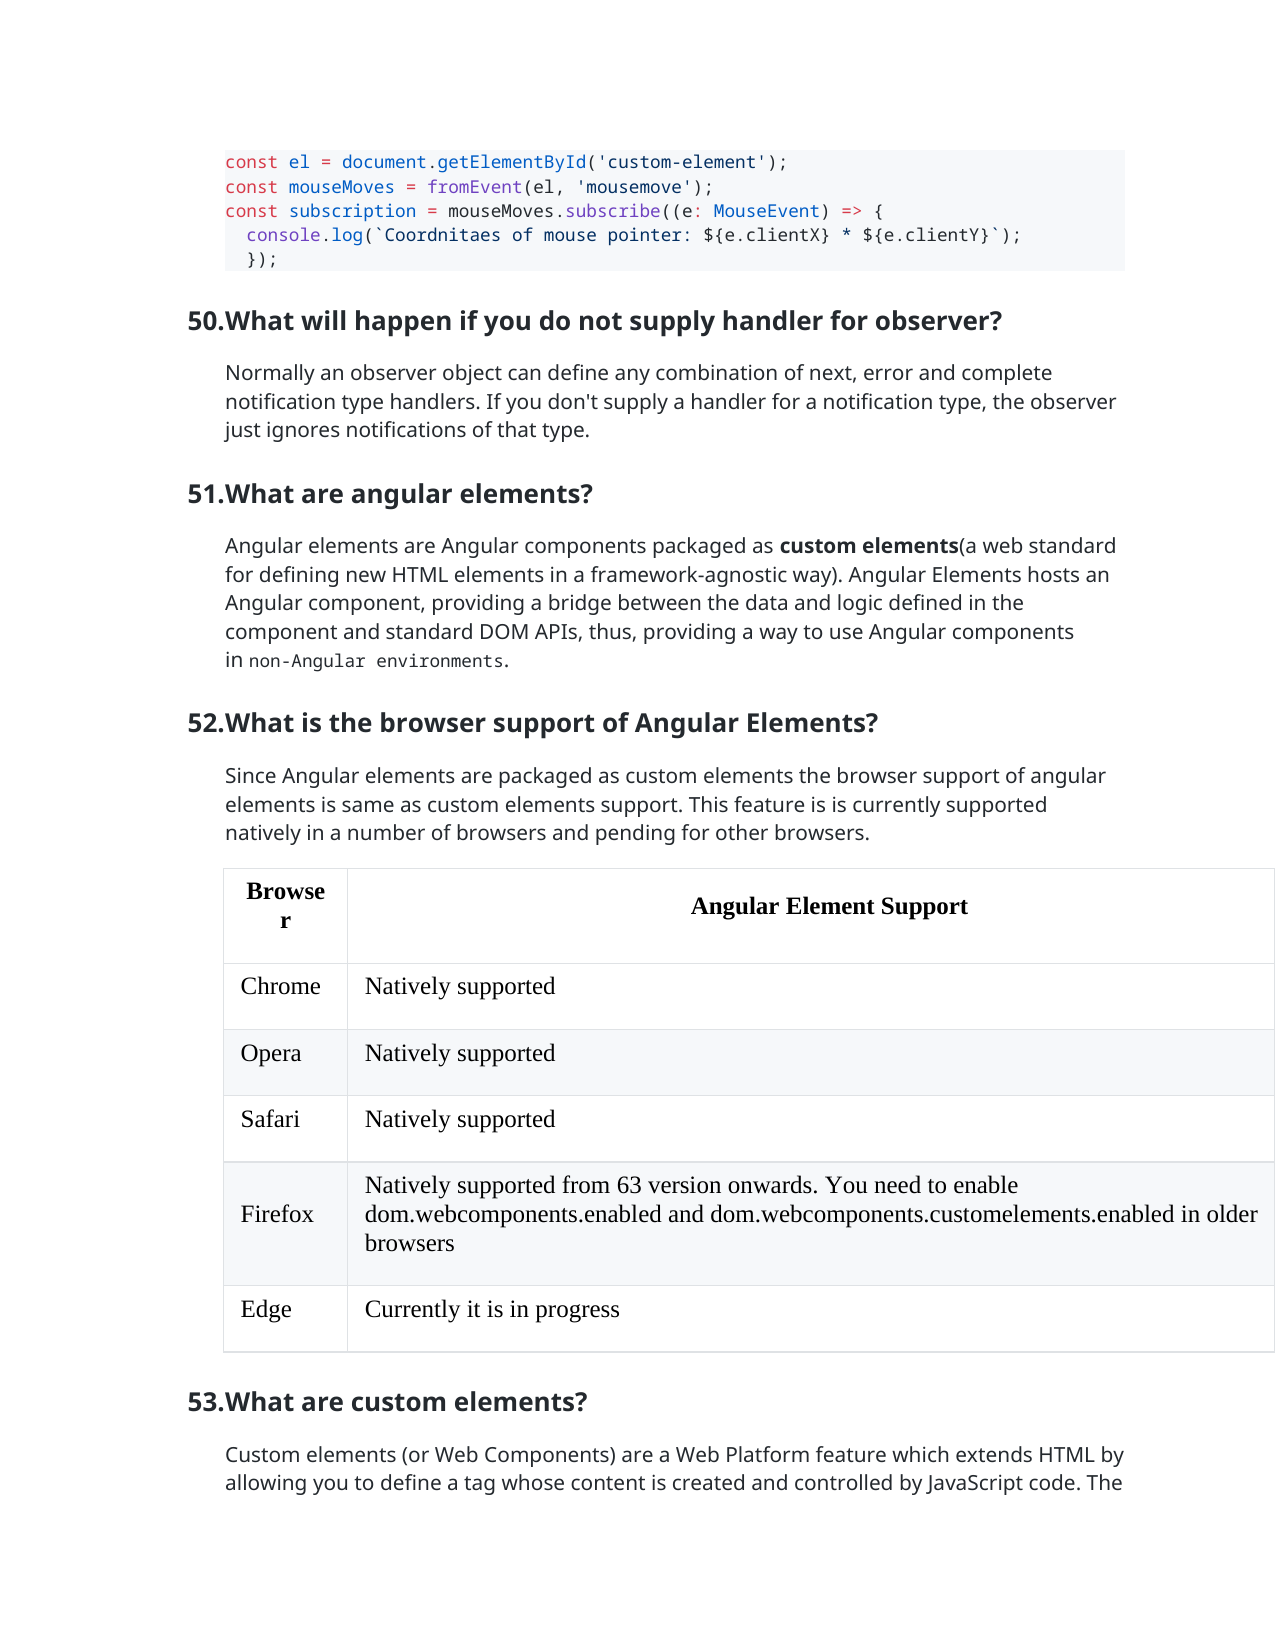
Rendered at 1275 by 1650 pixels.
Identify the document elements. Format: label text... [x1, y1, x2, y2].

table_cell Edge [224, 1286, 347, 1351]
table_cell Natively supported [348, 964, 1274, 1029]
table_cell Natively supported [348, 1030, 1274, 1095]
table_cell Opera [224, 1030, 347, 1095]
table_header Angular Element Support [348, 869, 1274, 963]
list What are custom elements? [187, 1384, 1125, 1419]
list What will happen if you do not supply handler for observer? [187, 302, 1125, 338]
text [225, 1440, 1125, 1497]
text const subscription = mouseMoves.subscribe((e: MouseEvent) => { [225, 198, 1125, 222]
table_cell Chrome [224, 964, 347, 1029]
table_cell Natively supported [348, 1096, 1274, 1161]
list What is the browser support of Angular Elements? [187, 705, 1125, 741]
table_header Browser [224, 869, 347, 963]
table_cell Firefox [224, 1163, 347, 1285]
text console.log(`Coordnitaes of mouse pointer: ${e.clientX} * ${e.clientY}`); [225, 222, 1125, 247]
list What are angular elements? [187, 475, 1125, 511]
text Normally an observer object can define any combination of next, error and complete notification type handlers. If you don't supply a handler for a notification type, the observer just ignores notifications of that type. [225, 358, 1125, 444]
table_cell Natively supported from 63 version onwards. You need to enable dom.webcomponents.enabled and dom.webcomponents.customelements.enabled in older browsers [348, 1163, 1274, 1285]
text const el = document.getElementById('custom-element'); [225, 150, 1125, 174]
text Angular elements are Angular components packaged as custom elements(a web standard for defining new HTML elements in a framework-agnostic way). Angular Elements hosts an Angular component, providing a bridge between the data and logic defined in the component and standard DOM APIs, thus, providing a way to use Angular components in non-Angular environments. [225, 532, 1125, 674]
text const mouseMoves = fromEvent(el, 'mousemove'); [225, 174, 1125, 198]
text Since Angular elements are packaged as custom elements the browser support of angular elements is same as custom elements support. This feature is is currently supported natively in a number of browsers and pending for other browsers. [225, 761, 1125, 847]
table_cell Safari [224, 1096, 347, 1161]
text }); [225, 247, 1125, 271]
table_cell Currently it is in progress [348, 1286, 1274, 1351]
